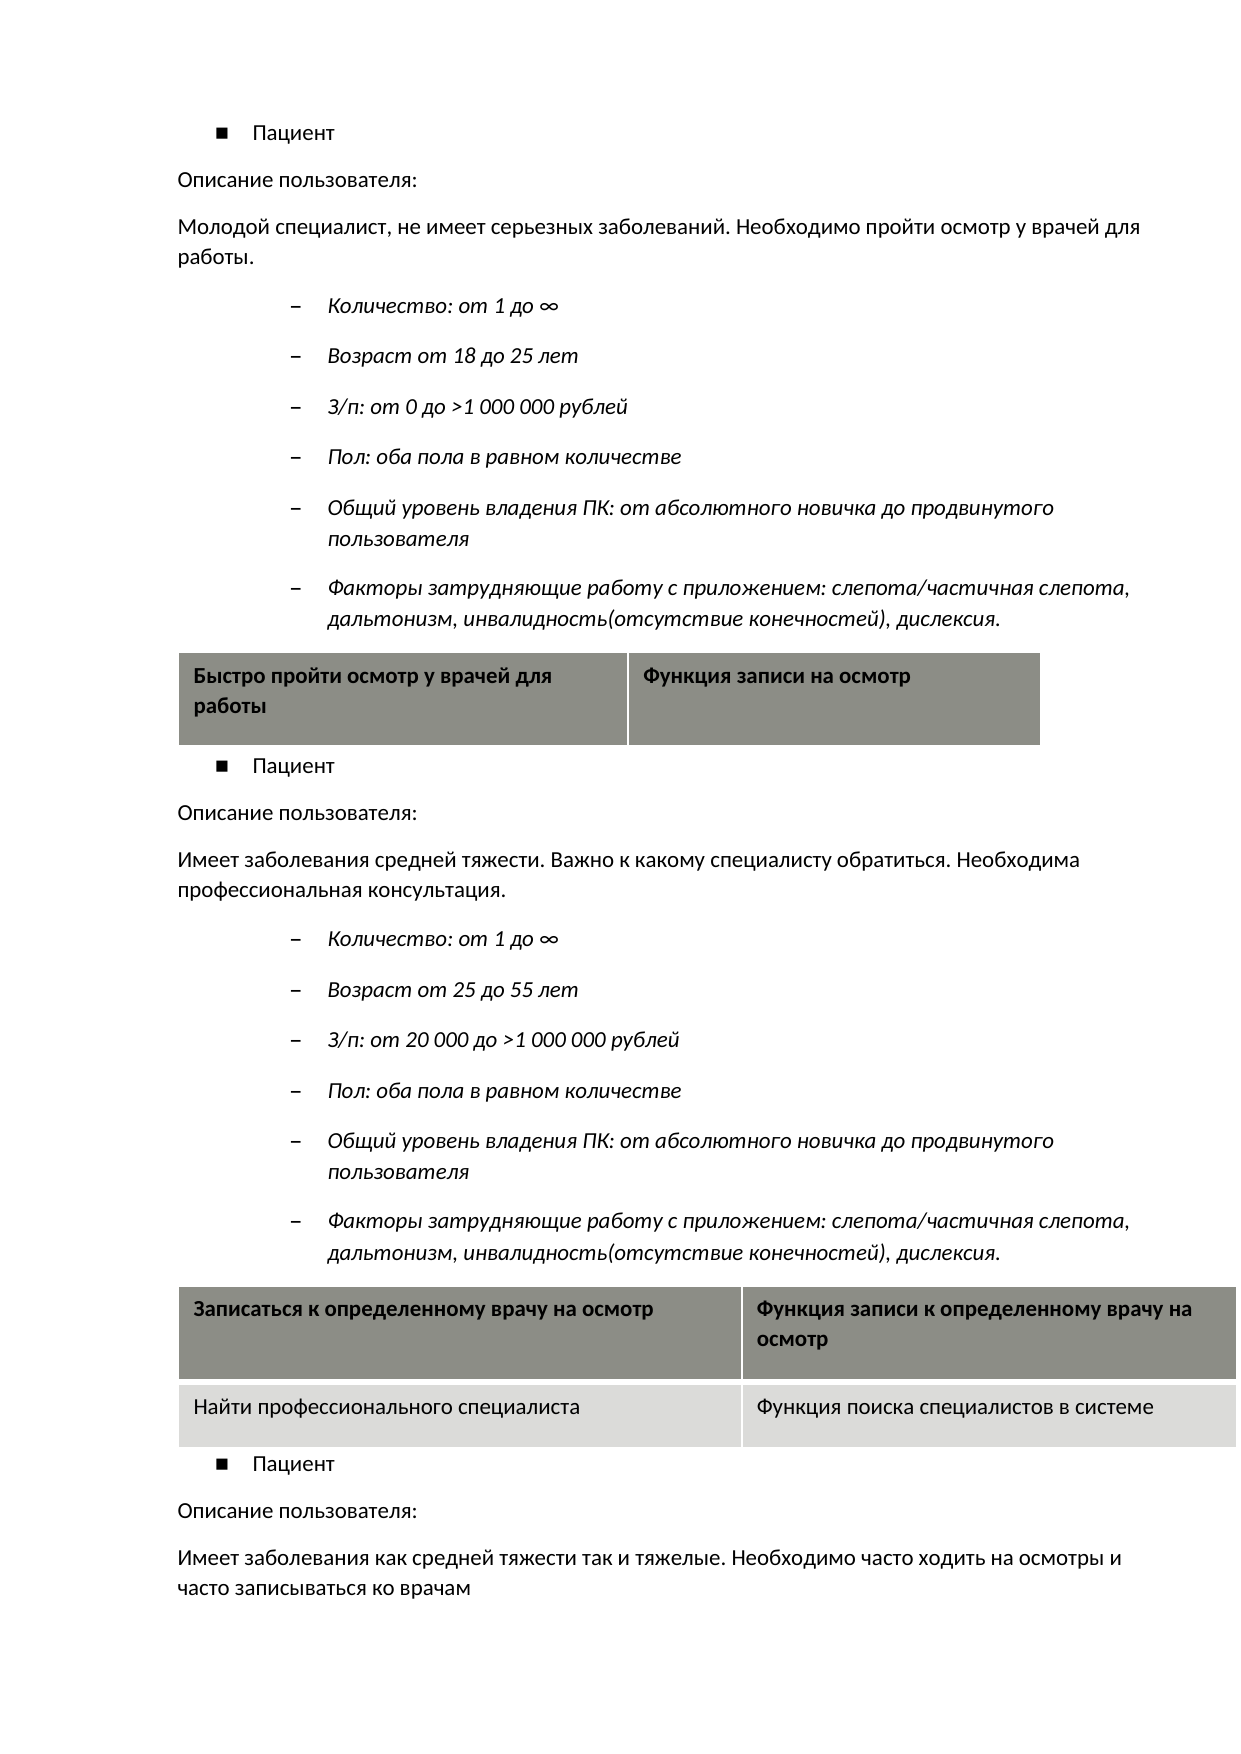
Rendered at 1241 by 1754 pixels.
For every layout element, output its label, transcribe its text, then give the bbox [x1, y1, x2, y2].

list Пол: оба пола в равном количестве [290, 1074, 1152, 1105]
list Пациент [215, 752, 1152, 779]
list Пол: оба пола в равном количестве [290, 440, 1152, 471]
text Молодой специалист, не имеет серьезных заболеваний. Необходимо пройти осмотр у врачей для работы. [177, 212, 1152, 270]
list Общий уровень владения ПК: от абсолютного новичка до продвинутого пользователя [290, 491, 1152, 552]
list Общий уровень владения ПК: от абсолютного новичка до продвинутого пользователя [290, 1124, 1152, 1186]
text Описание пользователя: [177, 1496, 1152, 1524]
text Имеет заболевания как средней тяжести так и тяжелые. Необходимо часто ходить на осмотры и часто записываться ко врачам [177, 1543, 1152, 1601]
list Количество: от 1 до ∞ [290, 289, 1152, 320]
list Количество: от 1 до ∞ [290, 922, 1152, 954]
text Описание пользователя: [177, 165, 1152, 193]
list З/п: от 0 до >1 000 000 рублей [290, 390, 1152, 421]
table_header Функция записи к определенному врачу на осмотр [743, 1287, 1236, 1379]
table_cell Найти профессионального специалиста [179, 1385, 741, 1447]
table_header Функция записи на осмотр [629, 653, 1040, 745]
list Возраст от 18 до 25 лет [290, 339, 1152, 371]
table_header Быстро пройти осмотр у врачей для работы [179, 653, 627, 745]
table_cell Функция поиска специалистов в системе [743, 1385, 1236, 1447]
list З/п: от 20 000 до >1 000 000 рублей [290, 1023, 1152, 1054]
table_header Записаться к определенному врачу на осмотр [179, 1287, 741, 1379]
text Описание пользователя: [177, 798, 1152, 826]
list Пациент [215, 1449, 1152, 1477]
list Факторы затрудняющие работу с приложением: слепота/частичная слепота, дальтонизм, инвалидность(отсутствие конечностей), дислексия. [290, 1204, 1152, 1266]
text Имеет заболевания средней тяжести. Важно к какому специалисту обратиться. Необходима профессиональная консультация. [177, 845, 1152, 903]
list Факторы затрудняющие работу с приложением: слепота/частичная слепота, дальтонизм, инвалидность(отсутствие конечностей), дислексия. [290, 571, 1152, 632]
list Возраст от 25 до 55 лет [290, 973, 1152, 1004]
list Пациент [215, 118, 1152, 146]
